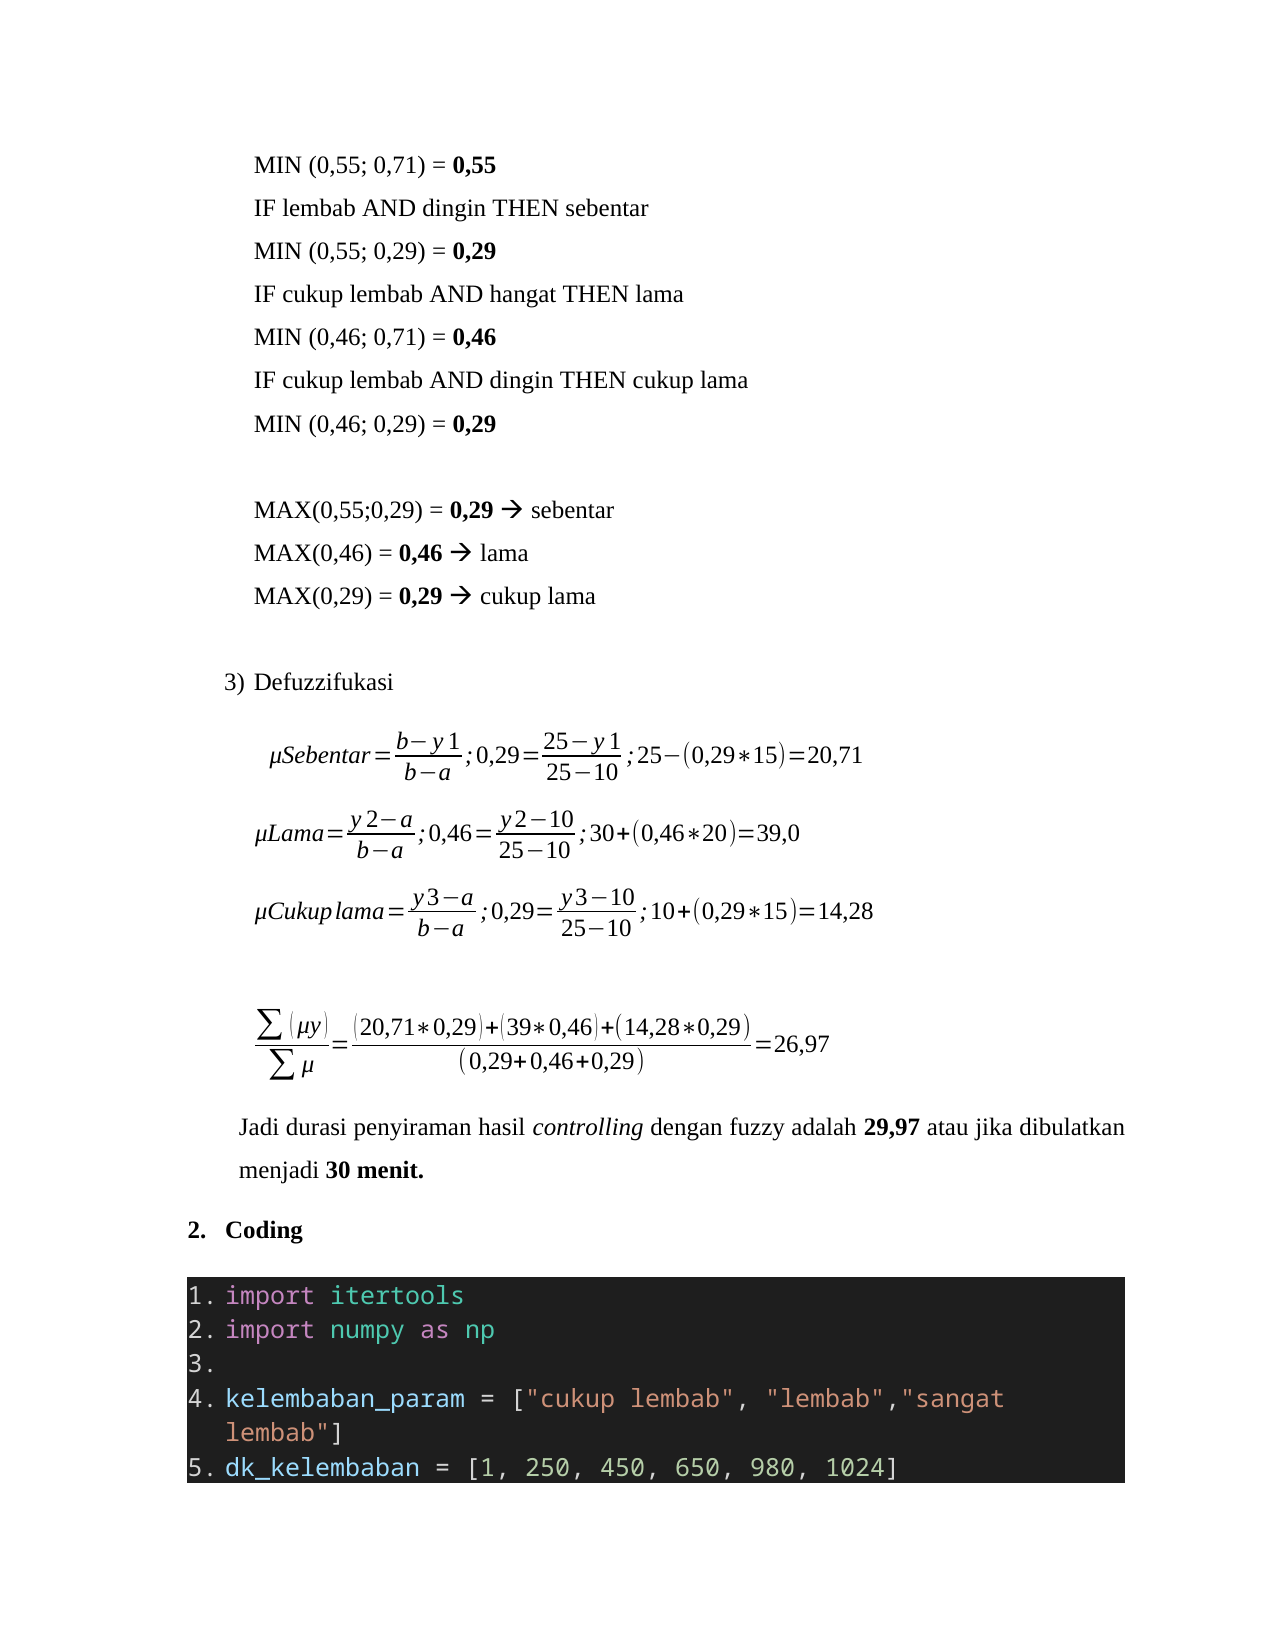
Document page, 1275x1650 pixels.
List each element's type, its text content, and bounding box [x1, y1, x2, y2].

list MAX(0,29) = 0,29 cukup lama [253, 581, 1125, 610]
list Coding [187, 1215, 1125, 1244]
text Jadi durasi penyiraman hasil controlling dengan fuzzy adalah 29,97 atau jika dibulatkan menjadi 30 menit. [239, 1112, 1125, 1184]
list kelembaban_param = ["cukup lembab", "lembab","sangat lembab"] [187, 1380, 1125, 1449]
list MAX(0,46) = 0,46 lama [253, 538, 1125, 567]
list MIN (0,55; 0,29) = 0,29 [253, 236, 1125, 265]
list IF cukup lembab AND hangat THEN lama [253, 279, 1125, 308]
list IF cukup lembab AND dingin THEN cukup lama [253, 366, 1125, 394]
list Defuzzifukasi [224, 667, 1125, 696]
list MAX(0,55;0,29) = 0,29 sebentar [253, 495, 1125, 524]
list dk_kelembaban = [1, 250, 450, 650, 980, 1024] [187, 1449, 1125, 1483]
list MIN (0,46; 0,71) = 0,46 [253, 322, 1125, 351]
list IF lembab AND dingin THEN sebentar [253, 193, 1125, 222]
list MIN (0,46; 0,29) = 0,29 [253, 409, 1125, 437]
list import itertools [187, 1277, 1125, 1311]
list MIN (0,55; 0,71) = 0,55 [253, 150, 1125, 179]
list import numpy as np [187, 1311, 1125, 1346]
